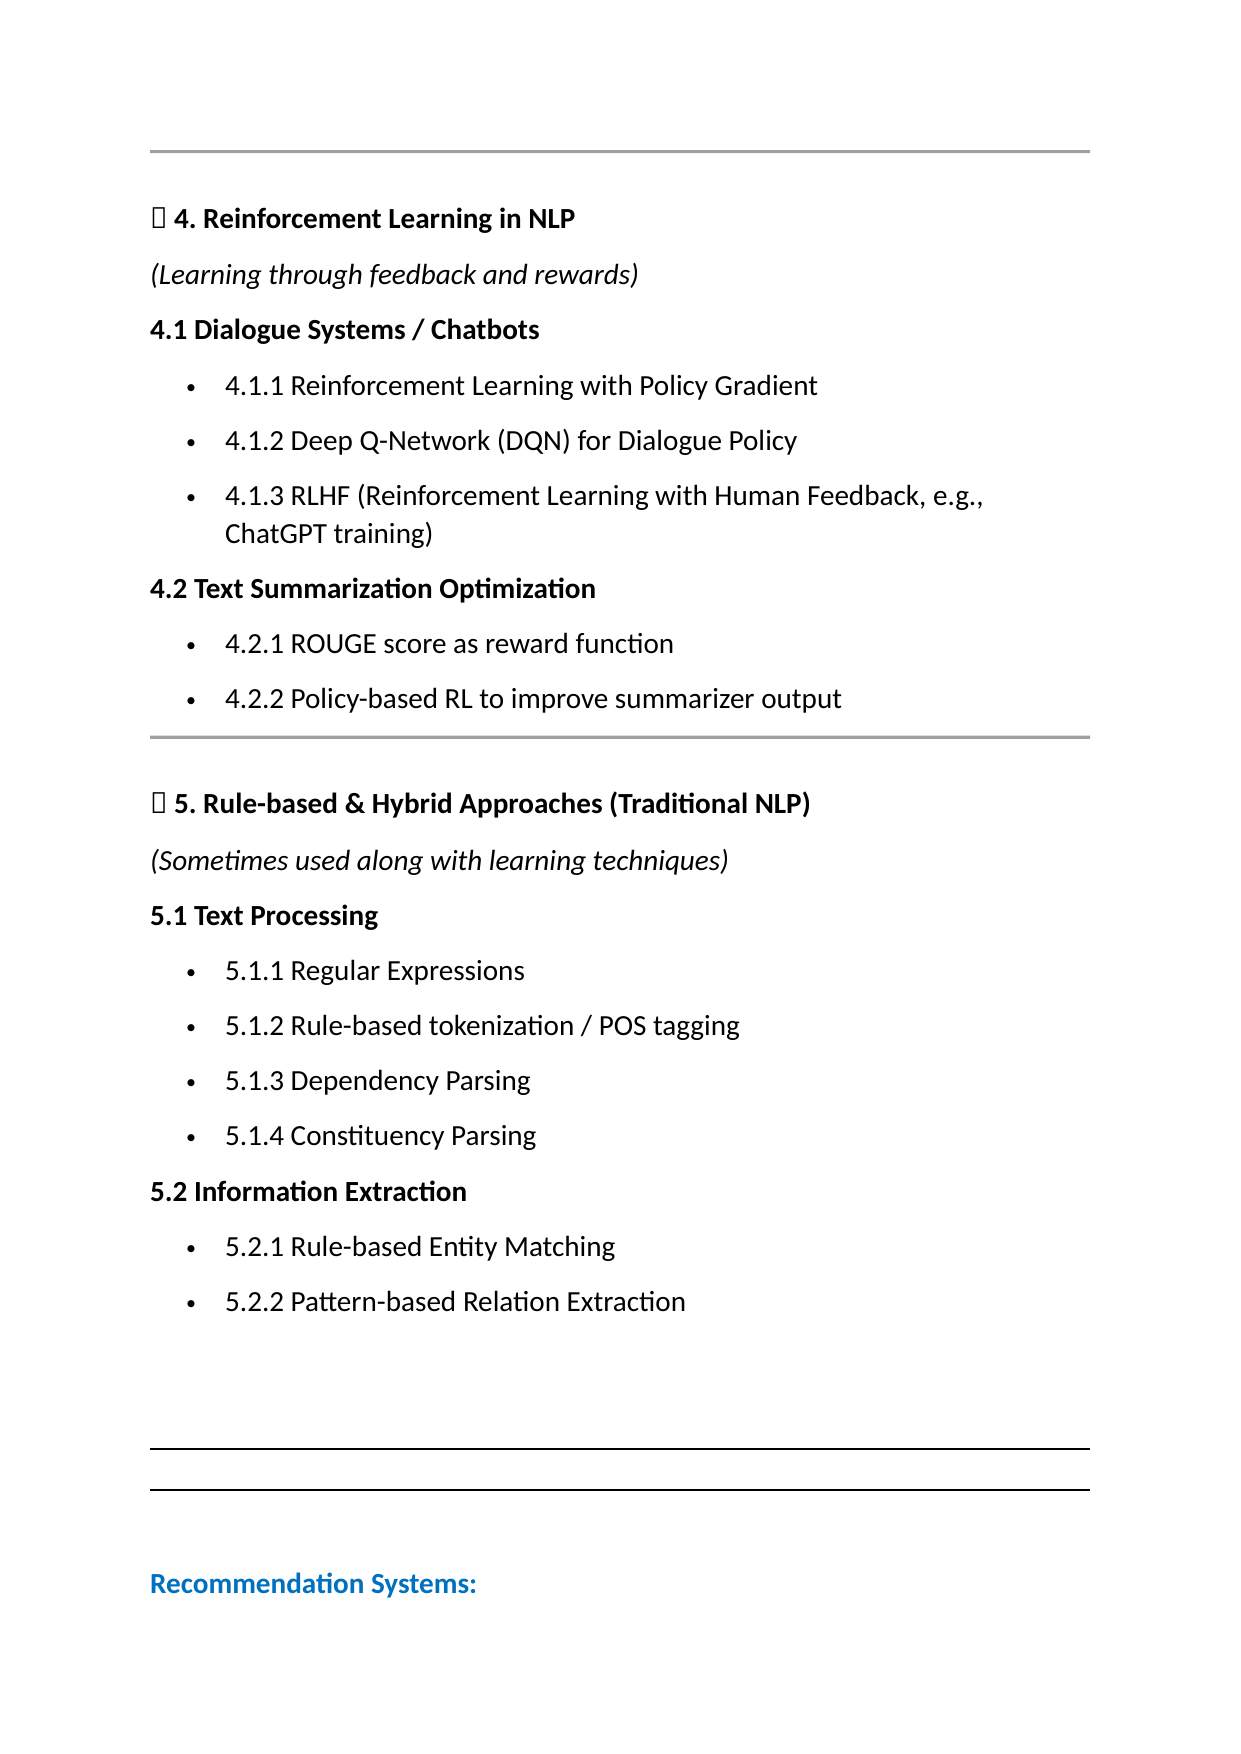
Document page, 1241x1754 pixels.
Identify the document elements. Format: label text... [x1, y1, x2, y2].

list 4.1.2 Deep Q-Network (DQN) for Dialogue Policy [187, 422, 1090, 457]
list 5.1.4 Constituency Parsing [187, 1117, 1090, 1153]
list 5.1.3 Dependency Parsing [187, 1062, 1090, 1098]
text (Learning through feedback and rewards) [150, 256, 1090, 292]
list 4.2.1 ROUGE score as reward function [187, 625, 1090, 661]
list 5.1.2 Rule-based tokenization / POS tagging [187, 1007, 1090, 1043]
list 5.2.1 Rule-based Entity Matching [187, 1228, 1090, 1263]
list 5.2.2 Pattern-based Relation Extraction [187, 1283, 1090, 1318]
list 4.1.3 RLHF (Reinforcement Learning with Human Feedback, e.g., ChatGPT training) [187, 477, 1090, 551]
text 4.2 Text Summarization Optimization [150, 570, 1090, 606]
list 5.1.1 Regular Expressions [187, 952, 1090, 988]
text 5.1 Text Processing [150, 897, 1090, 933]
list 4.1.1 Reinforcement Learning with Policy Gradient [187, 367, 1090, 402]
text 5.2 Information Extraction [150, 1173, 1090, 1208]
text (Sometimes used along with learning techniques) [150, 842, 1090, 878]
text 🔹 4. Reinforcement Learning in NLP [150, 197, 1090, 237]
list 4.2.2 Policy-based RL to improve summarizer output [187, 681, 1090, 716]
text 🔹 5. Rule-based & Hybrid Approaches (Traditional NLP) [150, 782, 1090, 822]
text Recommendation Systems: [150, 1566, 1090, 1601]
text 4.1 Dialogue Systems / Chatbots [150, 311, 1090, 347]
